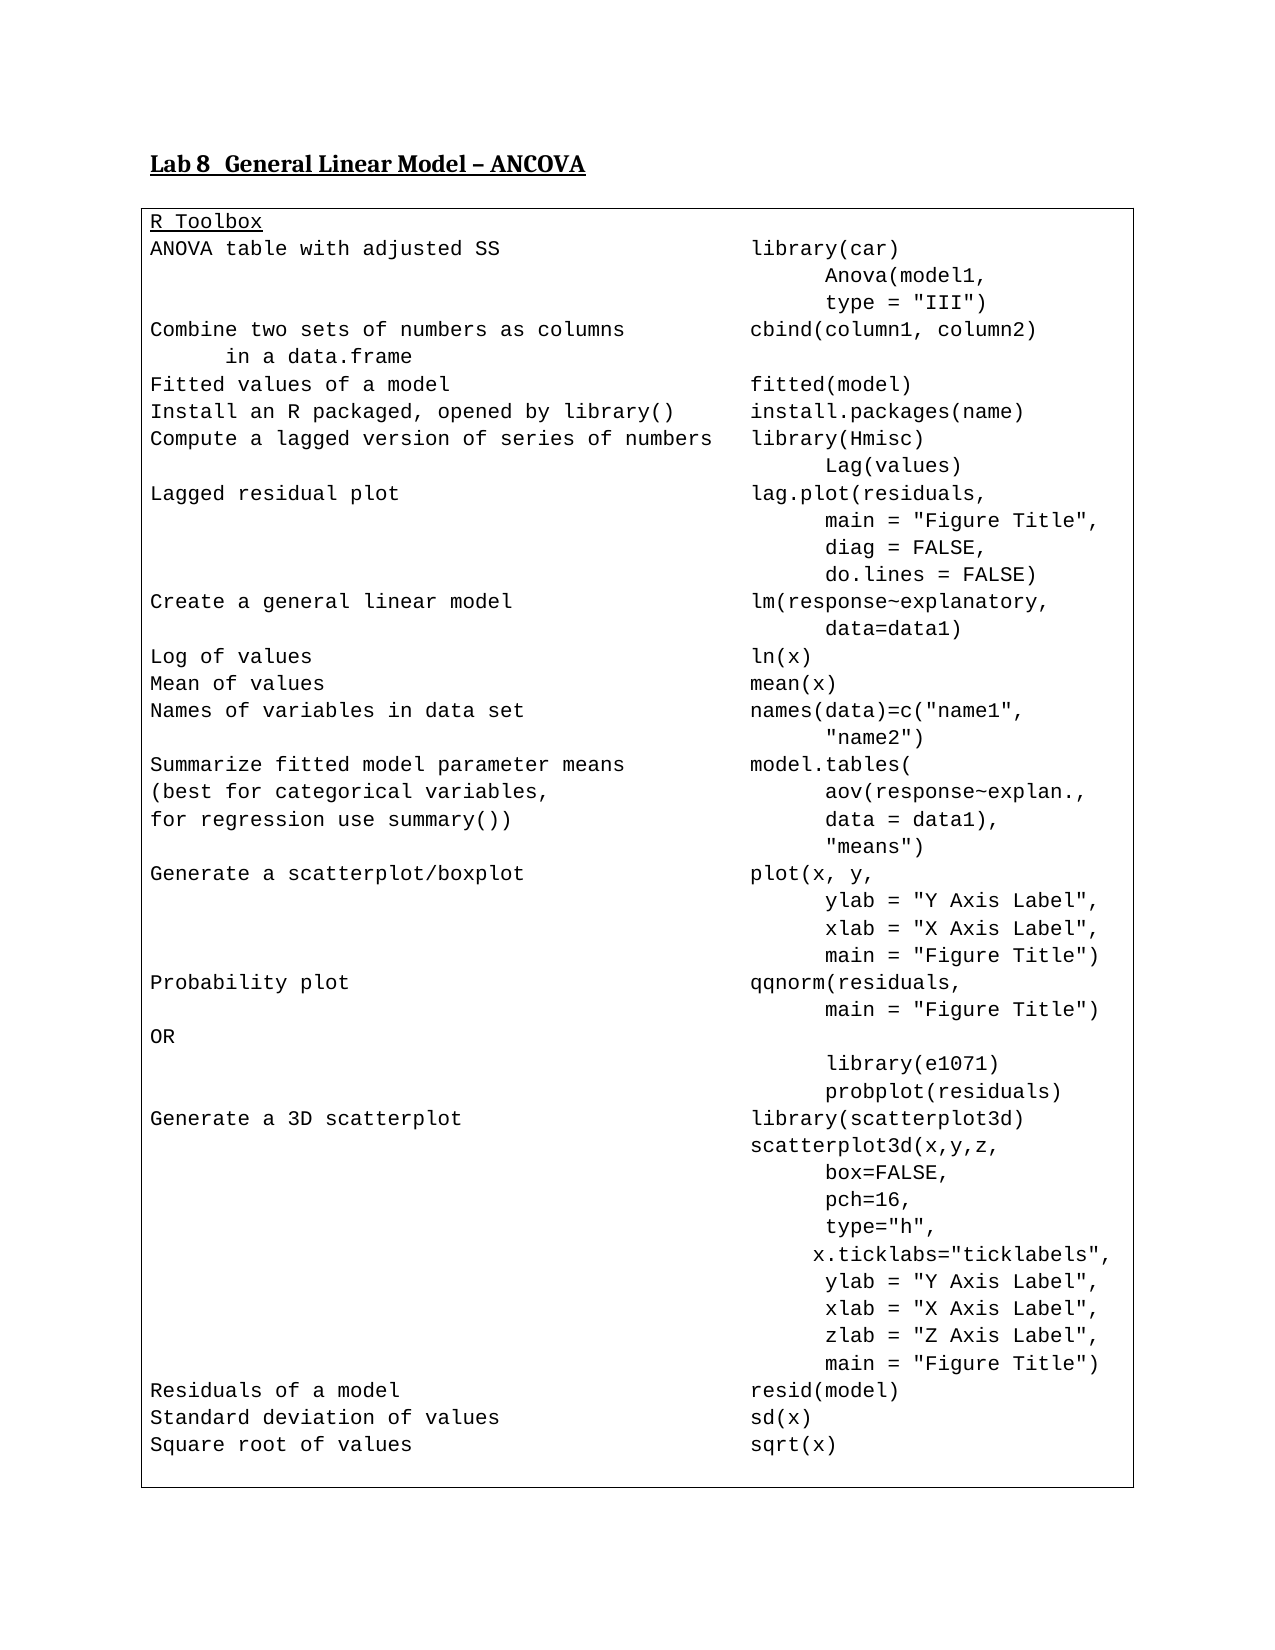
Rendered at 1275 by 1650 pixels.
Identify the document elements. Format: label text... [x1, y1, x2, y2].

text probplot(residuals) [142, 1077, 1133, 1104]
text Log of values ln(x) [142, 642, 1133, 669]
text main = "Figure Title") [142, 996, 1133, 1023]
text Create a general linear model lm(response~explanatory, [142, 588, 1133, 615]
text x.ticklabs="ticklabels", [142, 1241, 1133, 1267]
text type="h", [142, 1213, 1133, 1240]
text library(e1071) [142, 1050, 1133, 1077]
text Fitted values of a model fitted(model) [142, 371, 1133, 397]
text Compute a lagged version of series of numbers library(Hmisc) [142, 425, 1133, 452]
text Summarize fitted model parameter means model.tables( [142, 751, 1133, 778]
text xlab = "X Axis Label", [142, 914, 1133, 941]
text for regression use summary()) data = data1), [142, 806, 1133, 832]
text box=FALSE, [142, 1159, 1133, 1186]
text Lab 8 General Linear Model – ANCOVA [150, 150, 1125, 179]
text in a data.frame [142, 343, 1133, 370]
text ylab = "Y Axis Label", [142, 1268, 1133, 1294]
text xlab = "X Axis Label", [142, 1295, 1133, 1322]
text OR [142, 1023, 1133, 1050]
text Lag(values) [142, 452, 1133, 479]
text Standard deviation of values sd(x) [142, 1404, 1133, 1431]
text Generate a 3D scatterplot library(scatterplot3d) [142, 1105, 1133, 1131]
text Square root of values sqrt(x) [142, 1431, 1133, 1458]
text Combine two sets of numbers as columns cbind(column1, column2) [142, 316, 1133, 343]
text scatterplot3d(x,y,z, [142, 1132, 1133, 1159]
text Anova(model1, [142, 262, 1133, 289]
text Generate a scatterplot/boxplot plot(x, y, [142, 860, 1133, 887]
text main = "Figure Title") [142, 942, 1133, 968]
text Lagged residual plot lag.plot(residuals, [142, 479, 1133, 506]
text Install an R packaged, opened by library() install.packages(name) [142, 398, 1133, 424]
text diag = FALSE, [142, 534, 1133, 561]
text do.lines = FALSE) [142, 561, 1133, 588]
text ylab = "Y Axis Label", [142, 887, 1133, 914]
text "means") [142, 833, 1133, 859]
text ANOVA table with adjusted SS library(car) [142, 235, 1133, 261]
text Probability plot qqnorm(residuals, [142, 969, 1133, 996]
text pch=16, [142, 1186, 1133, 1213]
text Mean of values mean(x) [142, 670, 1133, 696]
text main = "Figure Title", [142, 507, 1133, 533]
text main = "Figure Title") [142, 1349, 1133, 1376]
text zlab = "Z Axis Label", [142, 1322, 1133, 1349]
text (best for categorical variables, aov(response~explan., [142, 778, 1133, 805]
text Residuals of a model resid(model) [142, 1377, 1133, 1403]
text "name2") [142, 724, 1133, 751]
text data=data1) [142, 615, 1133, 642]
text R Toolbox [142, 209, 1133, 234]
text Names of variables in data set names(data)=c("name1", [142, 697, 1133, 724]
text type = "III") [142, 289, 1133, 316]
